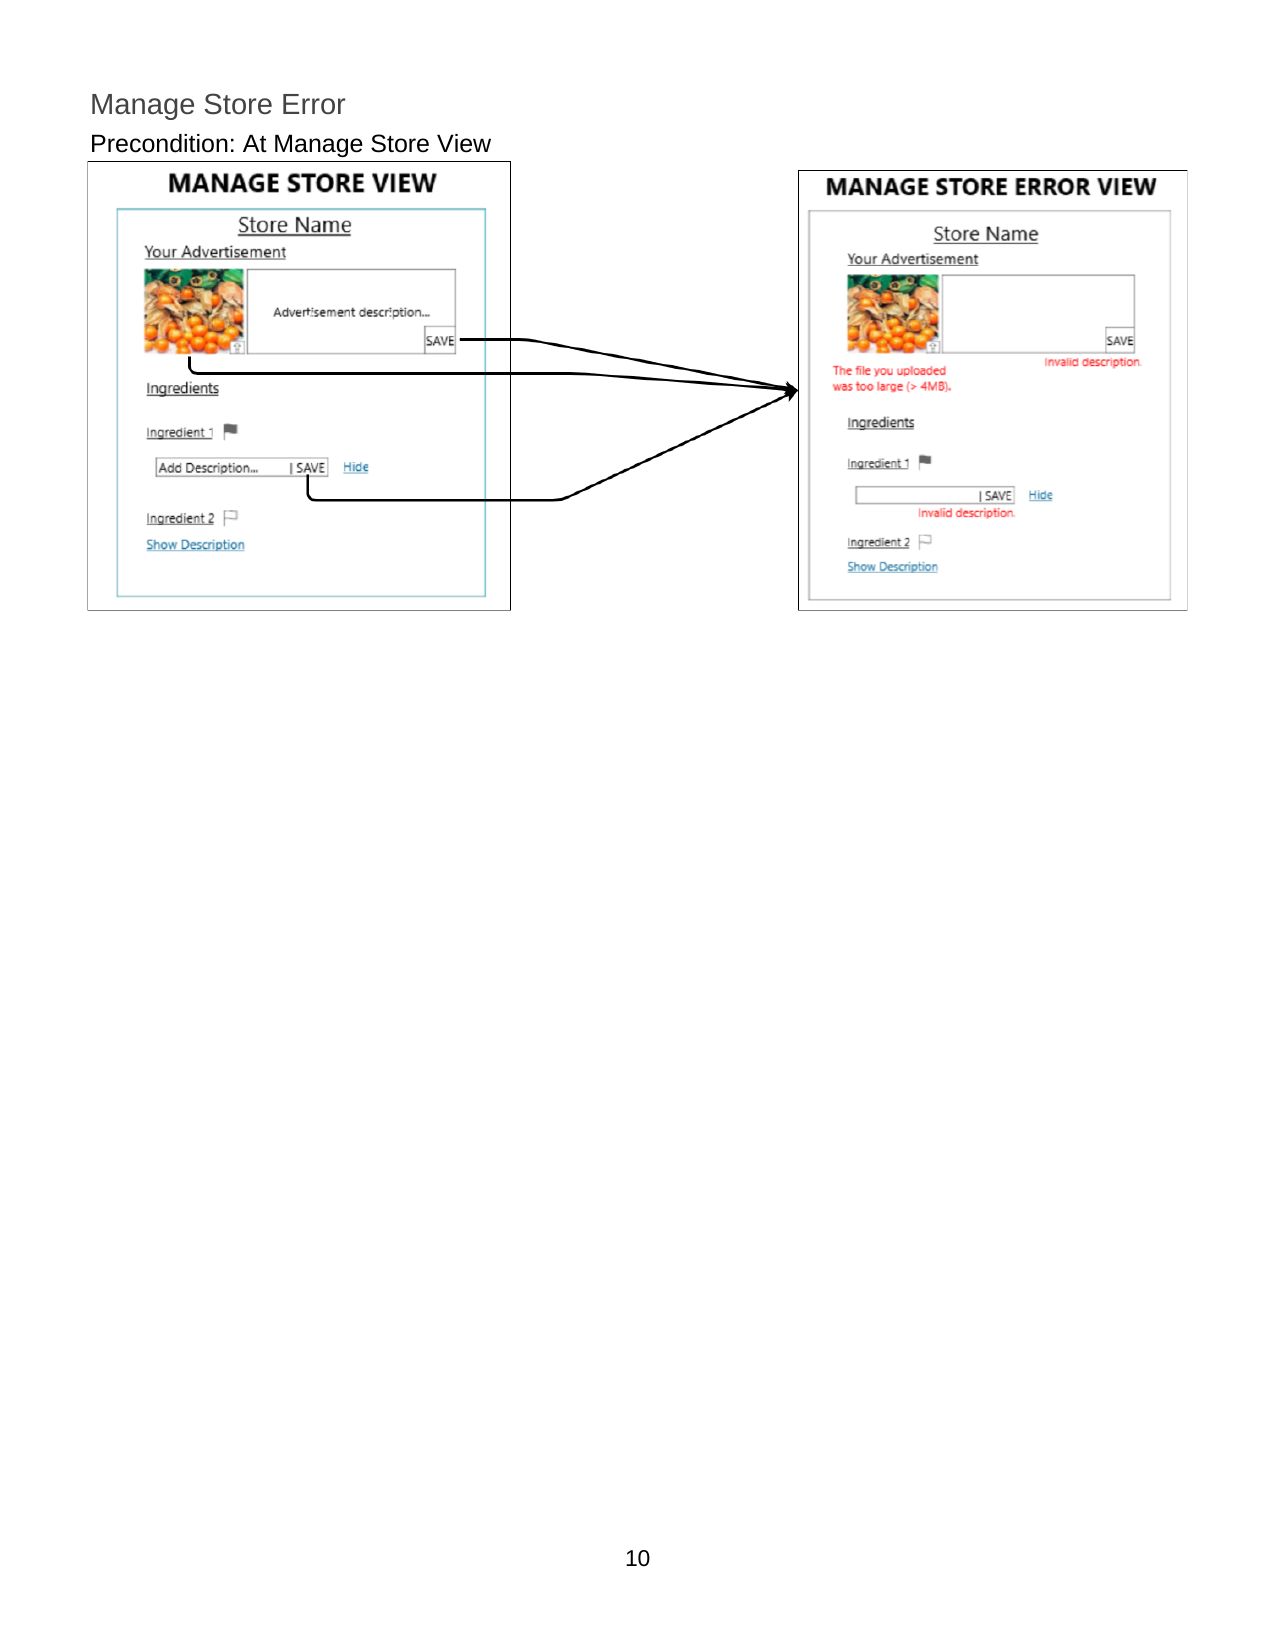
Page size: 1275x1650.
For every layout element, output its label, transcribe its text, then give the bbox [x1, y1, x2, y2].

text Precondition: At Manage Store View [90, 129, 1260, 157]
subtitle Manage Store Error [15, 87, 1260, 120]
picture [87, 161, 1188, 611]
